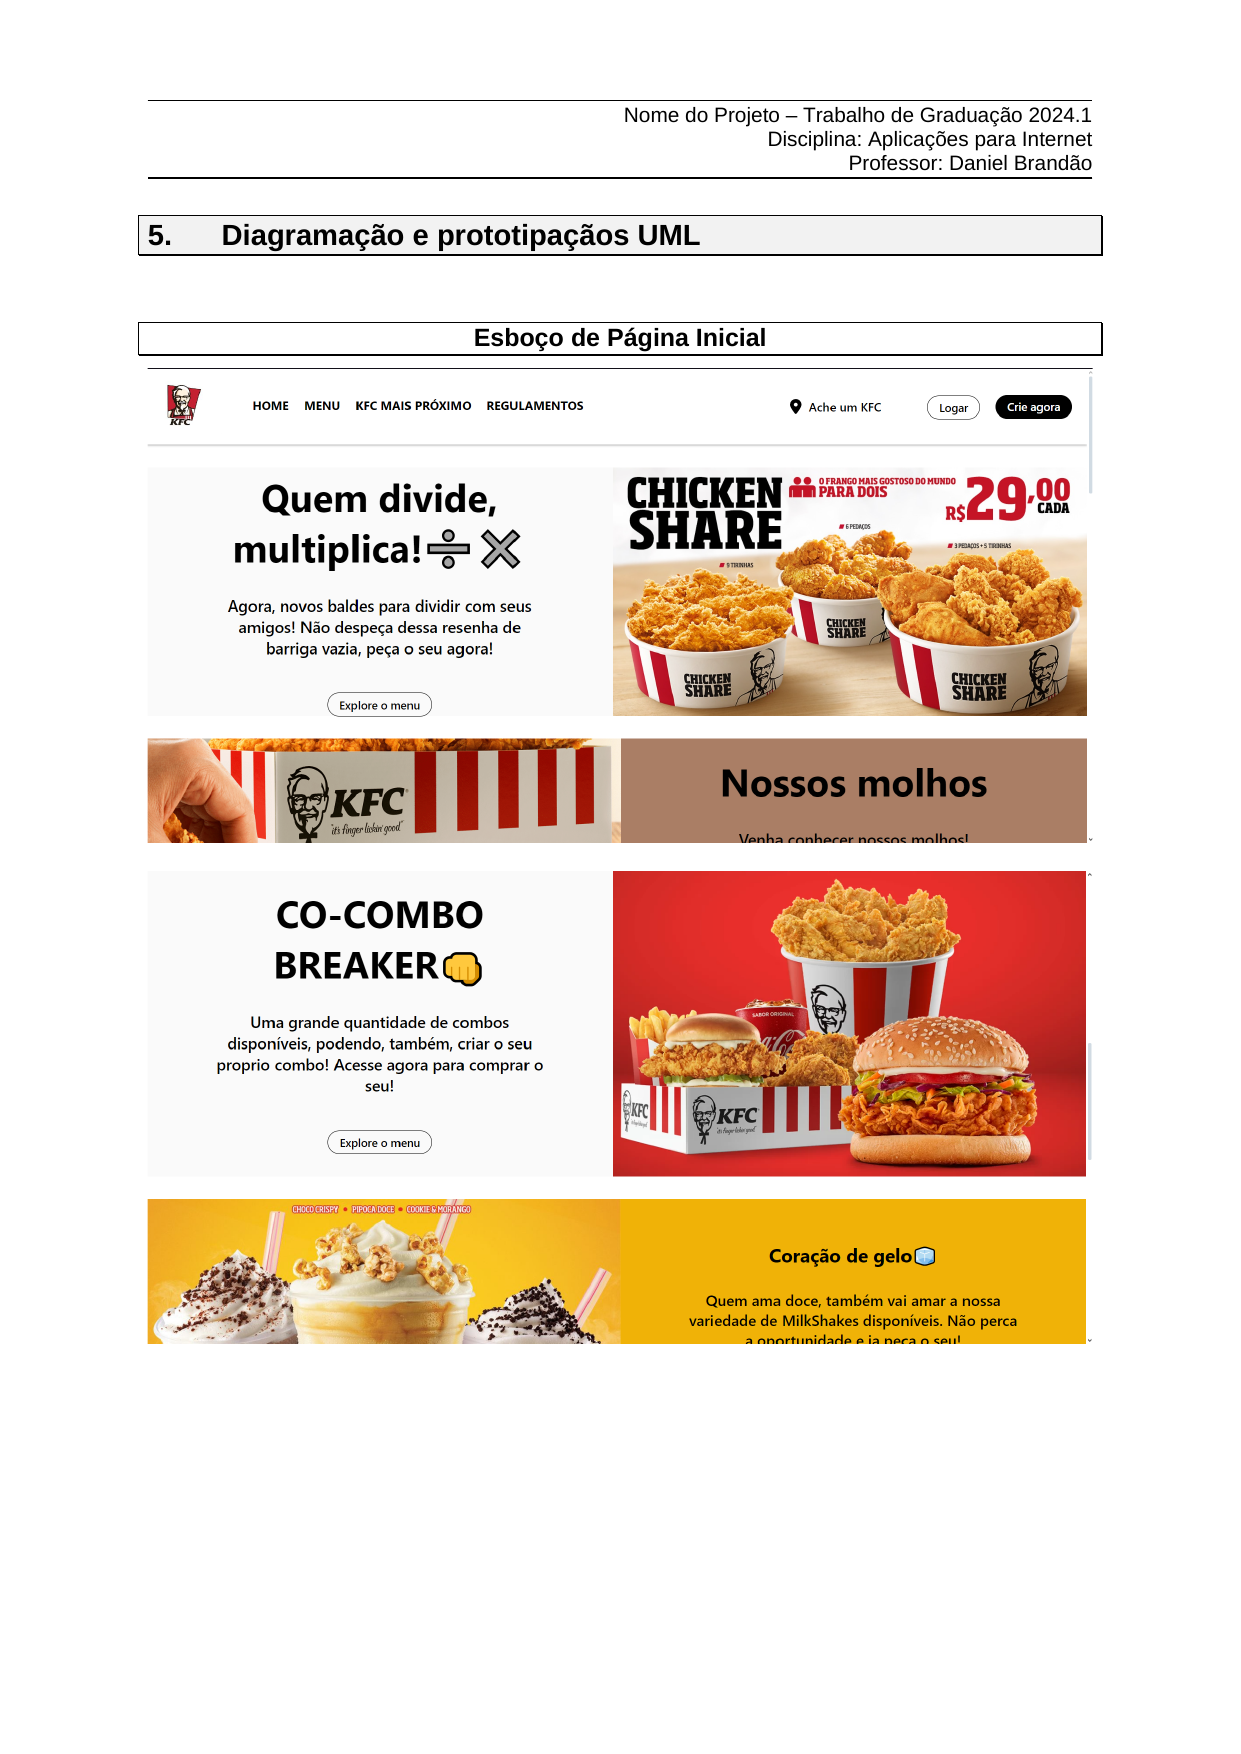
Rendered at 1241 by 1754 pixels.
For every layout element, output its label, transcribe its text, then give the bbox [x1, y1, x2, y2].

picture [147, 871, 1093, 1344]
text Esboço de Página Inicial [139, 323, 1101, 354]
picture [147, 368, 1093, 843]
subtitle Diagramação e prototipaçãos UML [139, 216, 1101, 254]
